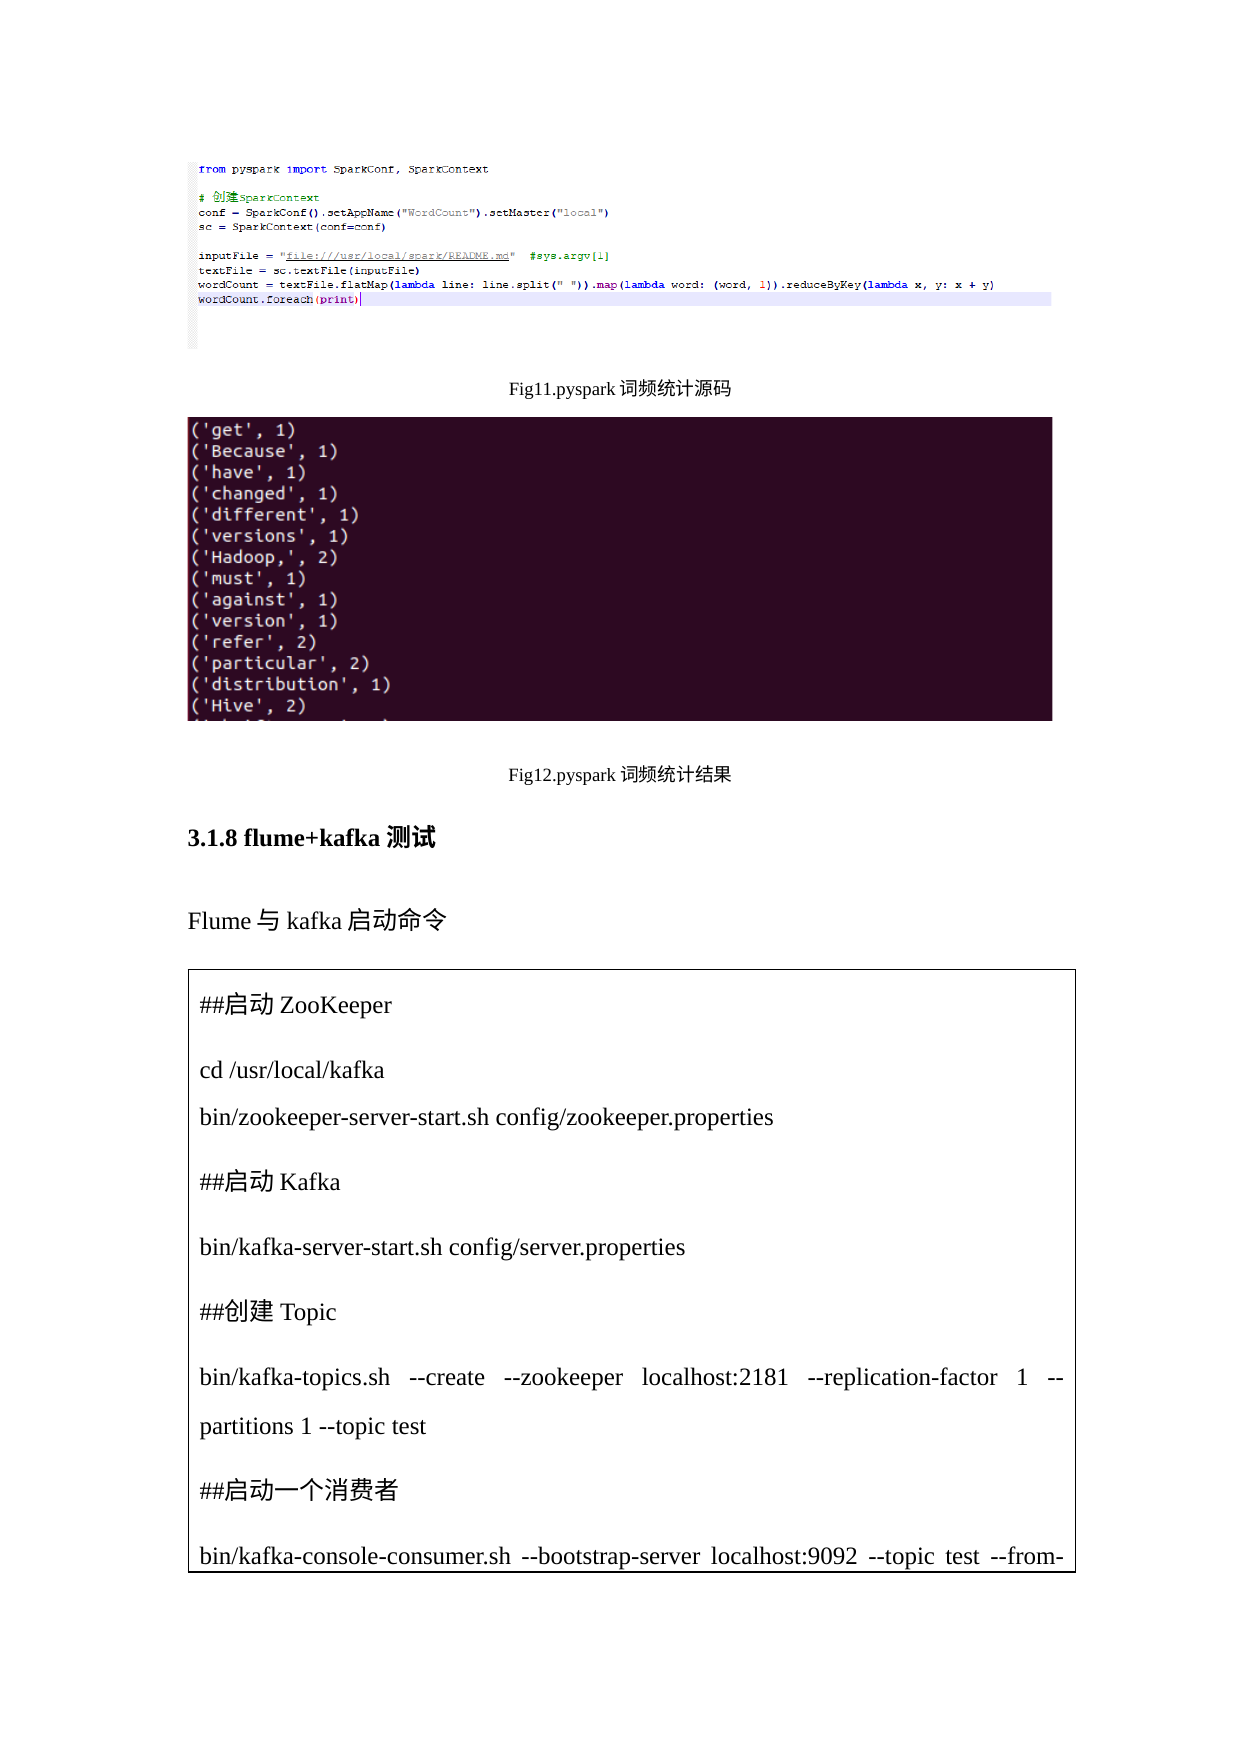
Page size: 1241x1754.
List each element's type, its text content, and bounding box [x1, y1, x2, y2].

text Flume与kafka启动命令 [187, 886, 1053, 951]
text Fig11.pyspark词频统计源码 [187, 371, 1053, 404]
picture [187, 417, 1053, 721]
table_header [189, 970, 1075, 1571]
picture [187, 162, 1052, 349]
text 3.1.8 flume+kafka 测试 [187, 803, 1053, 868]
text Fig12.pyspark词频统计结果 [187, 757, 1053, 789]
